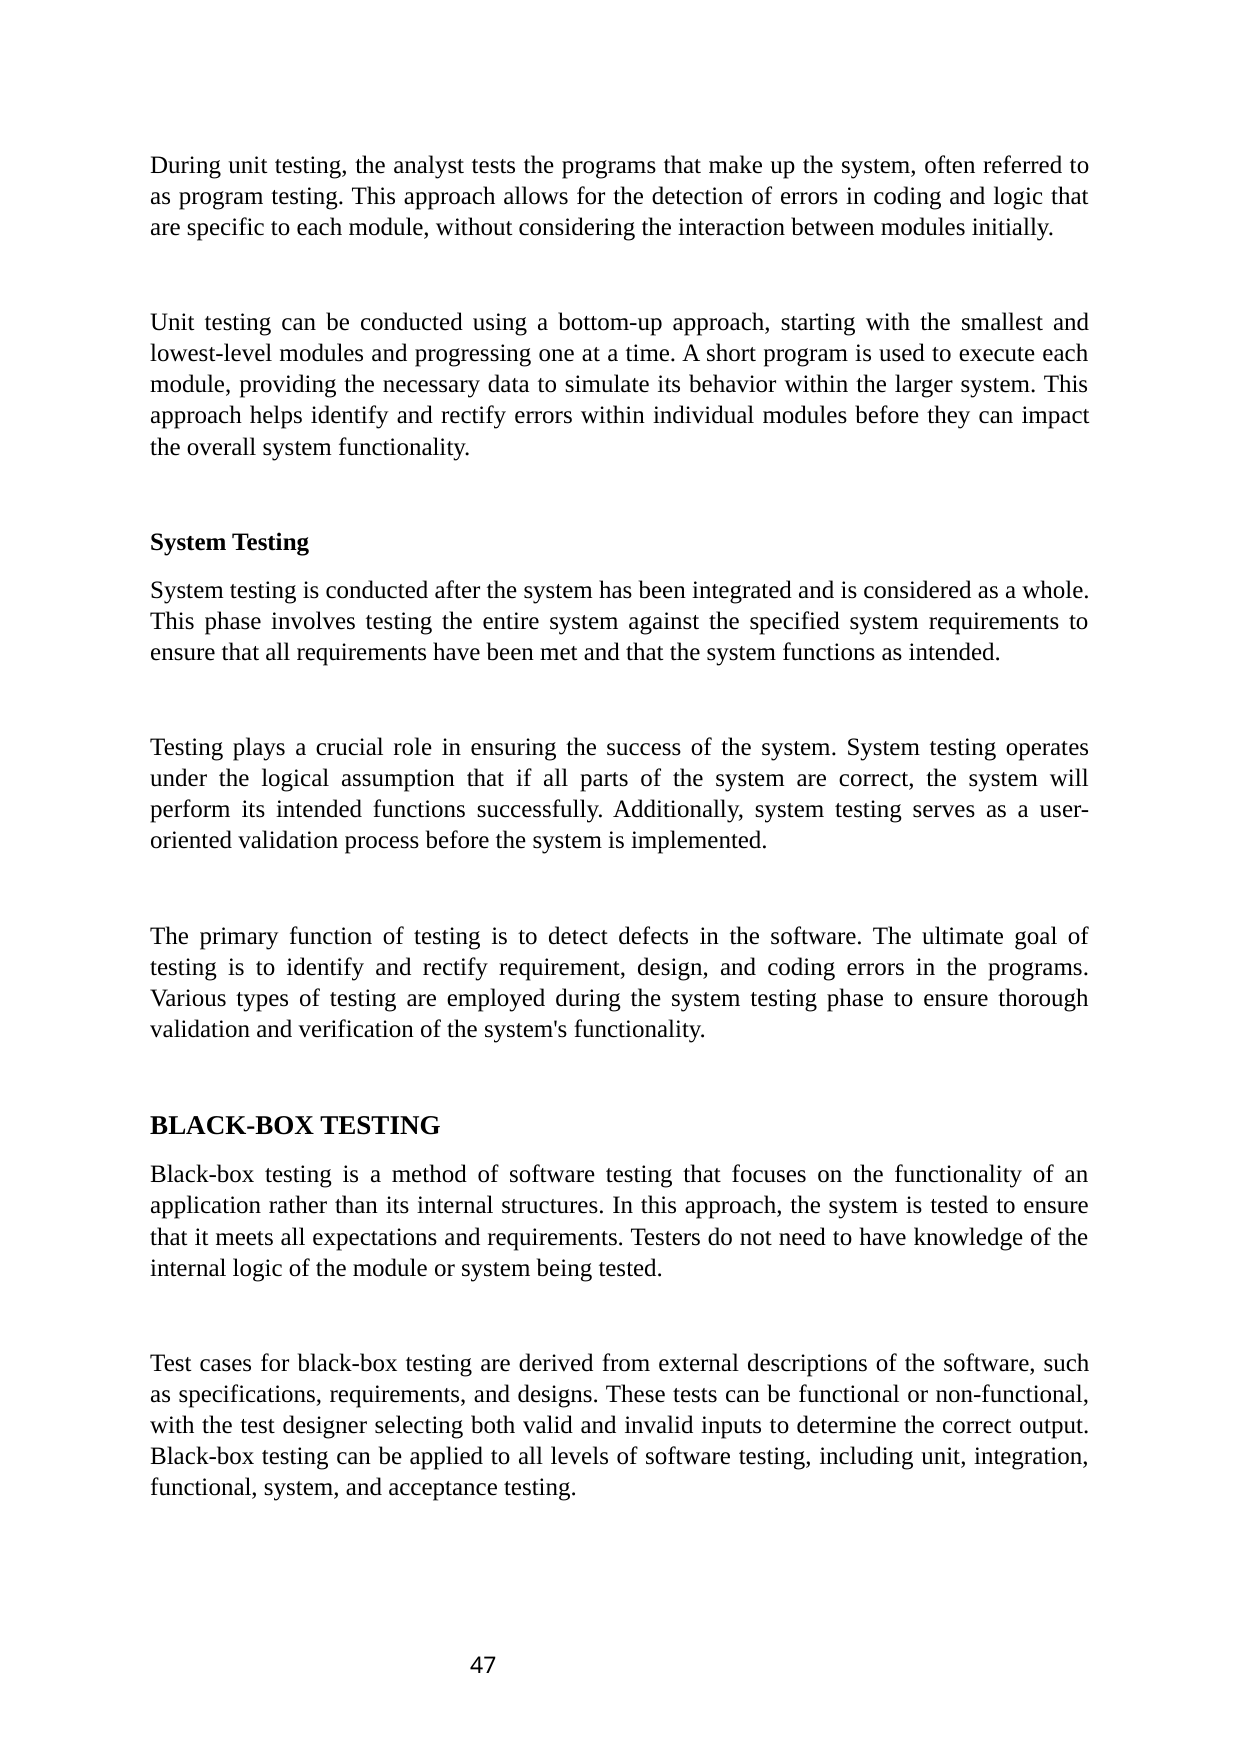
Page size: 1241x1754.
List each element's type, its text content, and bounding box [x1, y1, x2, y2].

text Testing plays a crucial role in ensuring the success of the system. System testing operates under the logical assumption that if all parts of the system are correct, the system will perform its intended functions successfully. Additionally, system testing serves as a user-oriented validation process before the system is implemented. [150, 732, 1090, 854]
text During unit testing, the analyst tests the programs that make up the system, often referred to as program testing. This approach allows for the detection of errors in coding and logic that are specific to each module, without considering the interaction between modules initially. [150, 150, 1090, 241]
text Black-box testing is a method of software testing that focuses on the functionality of an application rather than its internal structures. In this approach, the system is tested to ensure that it meets all expectations and requirements. Testers do not need to have knowledge of the internal logic of the module or system being tested. [150, 1159, 1090, 1281]
text BLACK-BOX TESTING [150, 1109, 1090, 1141]
text Unit testing can be conducted using a bottom-up approach, starting with the smallest and lowest-level modules and progressing one at a time. A short program is used to execute each module, providing the necessary data to simulate its behavior within the larger system. This approach helps identify and rectify errors within individual modules before they can impact the overall system functionality. [150, 307, 1090, 460]
text The primary function of testing is to detect defects in the software. The ultimate goal of testing is to identify and rectify requirement, design, and coding errors in the programs. Various types of testing are employed during the system testing phase to ensure thorough validation and verification of the system's functionality. [150, 921, 1090, 1043]
text System testing is conducted after the system has been integrated and is considered as a whole. This phase involves testing the entire system against the specified system requirements to ensure that all requirements have been met and that the system functions as intended. [150, 575, 1090, 666]
text System Testing [150, 527, 1090, 556]
text Test cases for black-box testing are derived from external descriptions of the software, such as specifications, requirements, and designs. These tests can be functional or non-functional, with the test designer selecting both valid and invalid inputs to determine the correct output. Black-box testing can be applied to all levels of software testing, including unit, integration, functional, system, and acceptance testing. [150, 1348, 1090, 1501]
